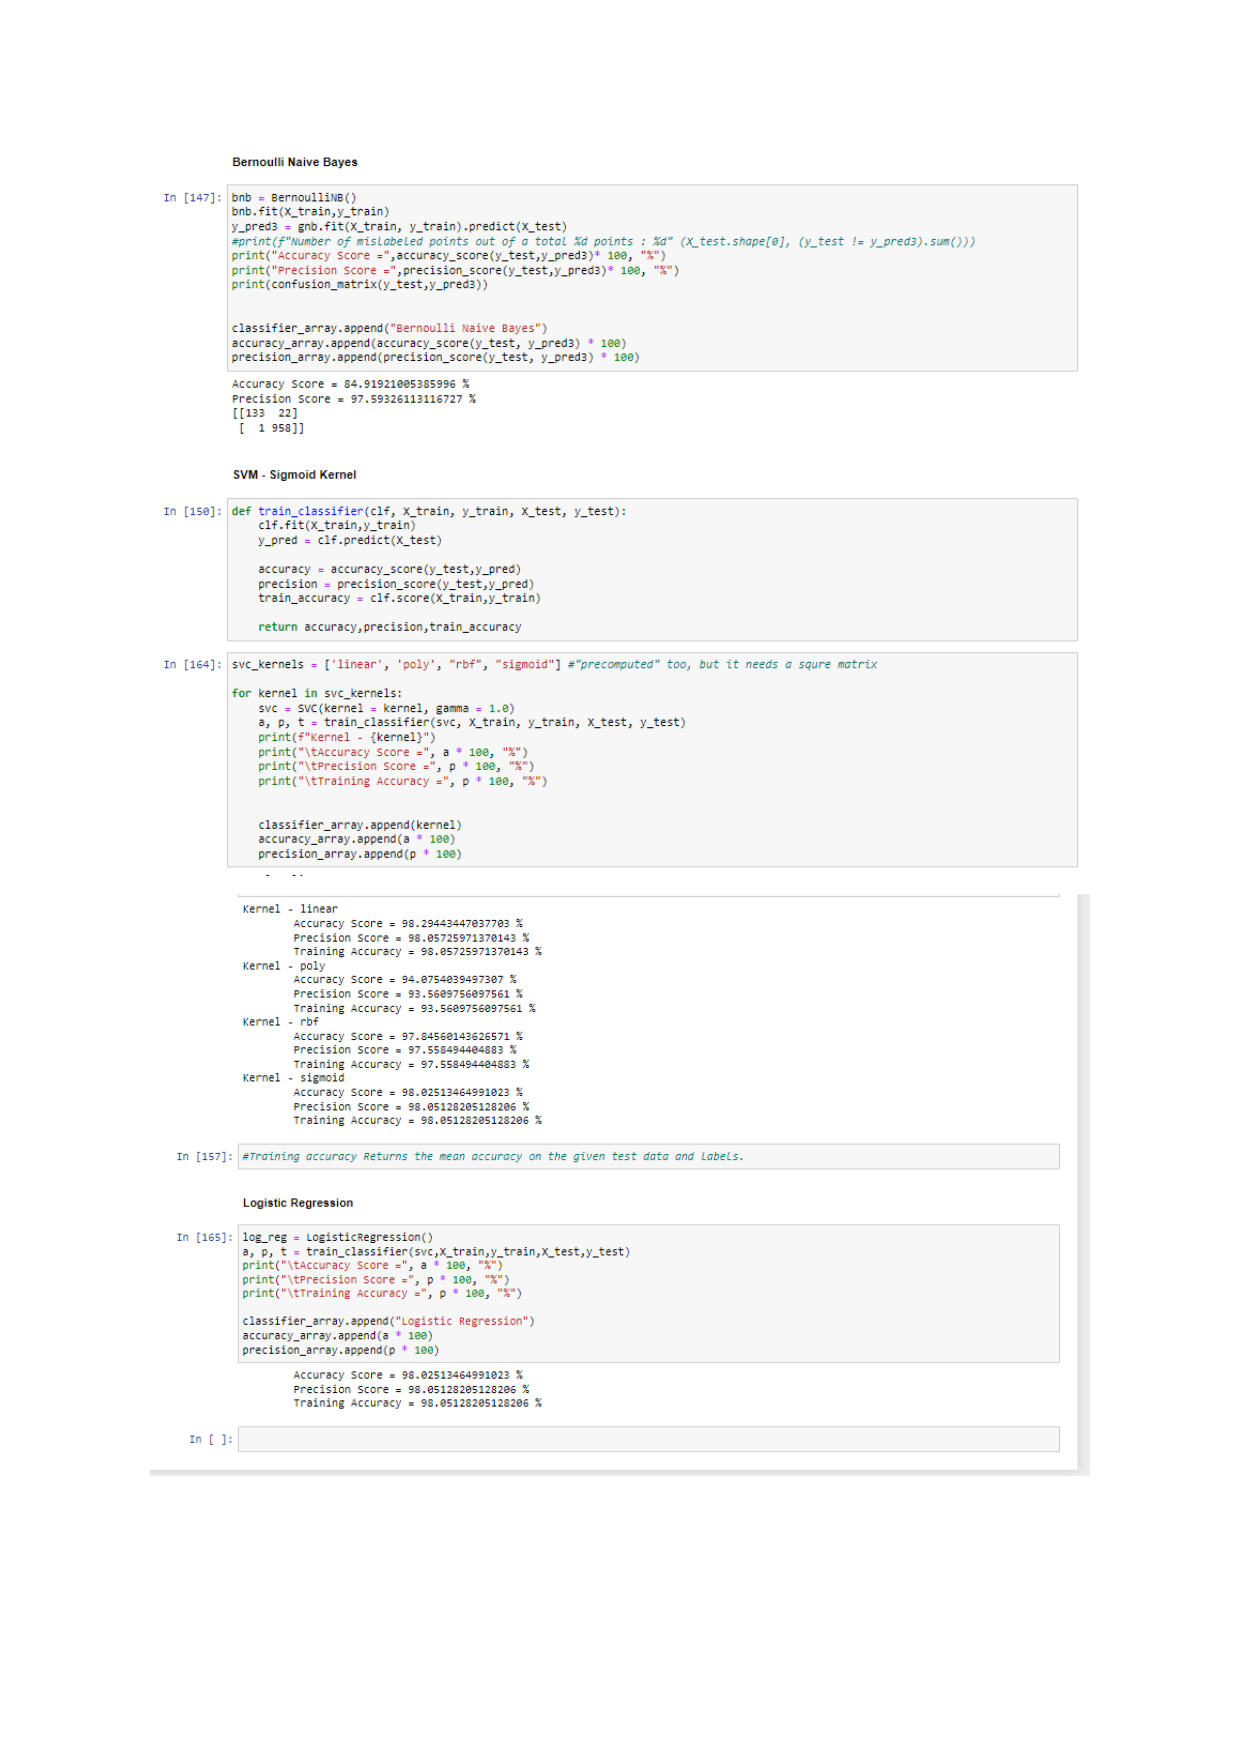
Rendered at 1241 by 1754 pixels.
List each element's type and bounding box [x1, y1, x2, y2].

picture [150, 150, 1091, 876]
picture [150, 894, 1091, 1476]
